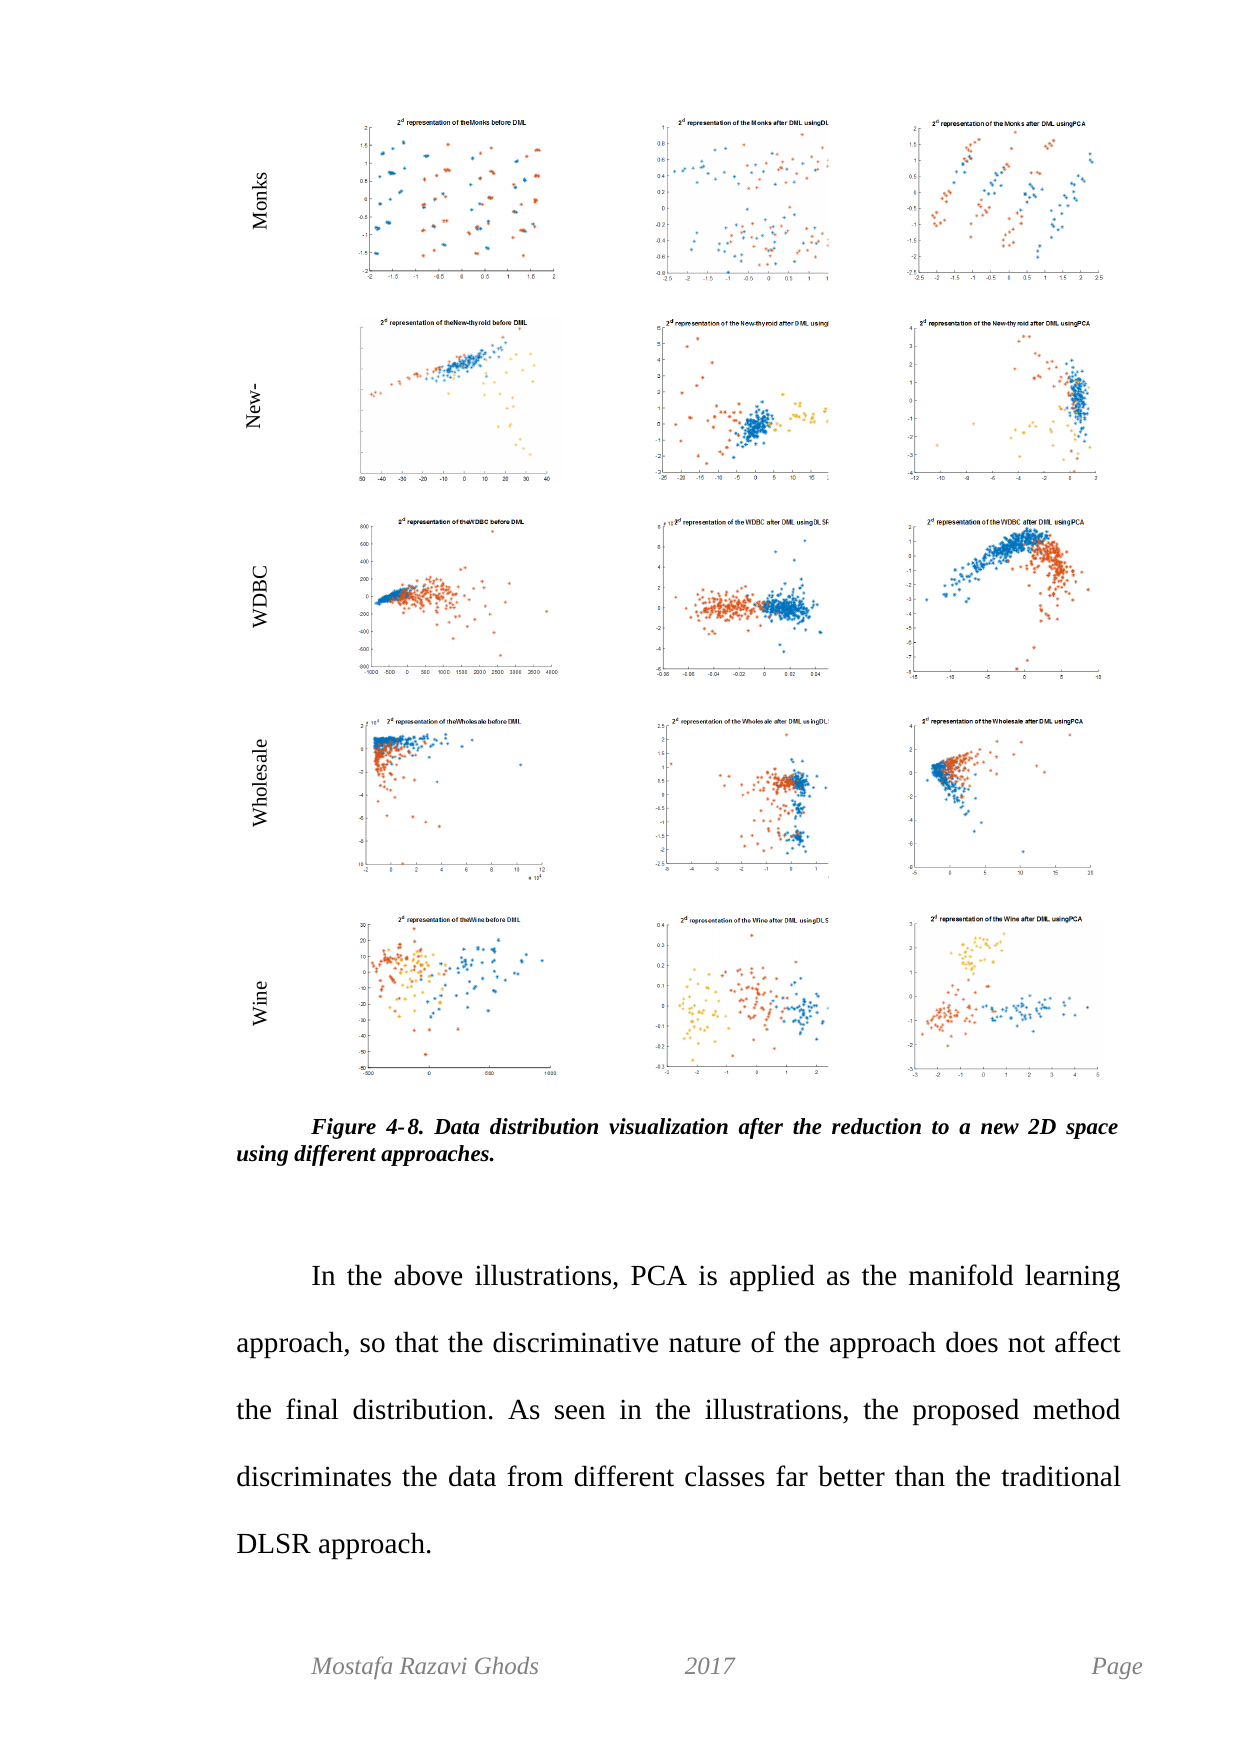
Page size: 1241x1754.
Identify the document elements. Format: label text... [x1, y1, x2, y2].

picture [906, 715, 1099, 881]
picture [654, 516, 829, 682]
table_cell [577, 516, 828, 715]
table_cell Wine [204, 914, 281, 1113]
picture [906, 317, 1099, 483]
picture [906, 516, 1103, 682]
table_cell [829, 317, 1154, 516]
table_cell [829, 118, 1154, 317]
picture [654, 317, 829, 483]
table_cell [829, 715, 1154, 914]
picture [654, 118, 829, 284]
table_cell [577, 118, 828, 317]
table_cell WDBC [204, 516, 281, 715]
table_cell [829, 914, 1154, 1113]
table_cell [281, 715, 577, 914]
table_cell Wholesale [204, 715, 281, 914]
table_cell [281, 317, 577, 516]
picture [906, 914, 1104, 1080]
table_cell [577, 914, 828, 1113]
table_cell [577, 317, 828, 516]
text In the above illustrations, PCA is applied as the manifold learning approach, so that the discriminative nature of the approach does not affect the final distribution. As seen in the illustrations, the proposed method discriminates the data from different classes far better than the traditional DLSR approach. [236, 1258, 1122, 1560]
table_cell New-thyroid [204, 317, 281, 516]
picture [358, 516, 561, 682]
table_cell [281, 914, 577, 1113]
table_cell [829, 516, 1154, 715]
picture [358, 118, 562, 284]
picture [358, 715, 547, 881]
table_cell [577, 715, 828, 914]
table_cell [281, 118, 577, 317]
table_cell [281, 516, 577, 715]
picture [358, 317, 564, 483]
table_cell Monks [204, 118, 281, 317]
picture [654, 715, 829, 881]
picture [906, 118, 1108, 284]
picture [358, 914, 559, 1080]
picture [654, 914, 829, 1080]
